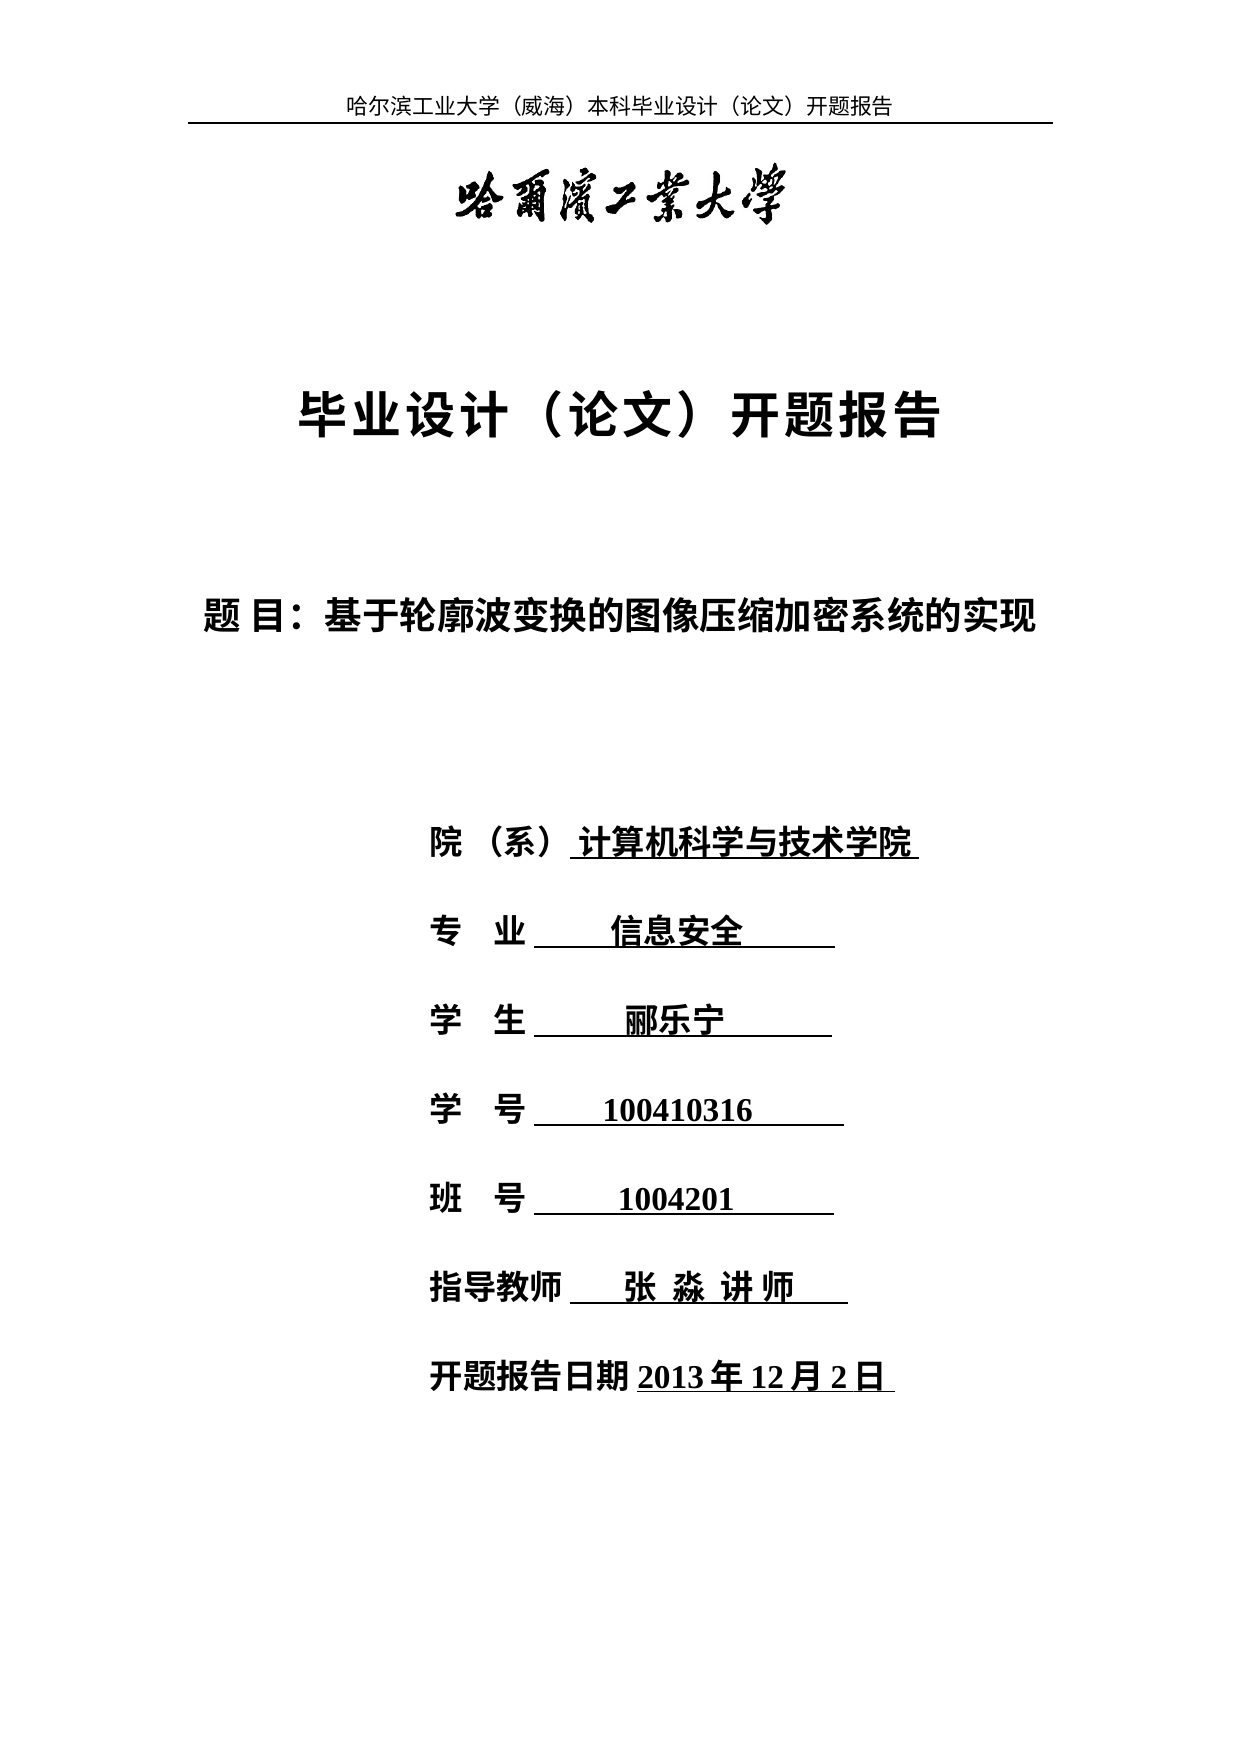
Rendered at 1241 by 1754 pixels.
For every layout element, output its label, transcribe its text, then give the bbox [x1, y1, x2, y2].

picture [445, 162, 795, 228]
text 专 业 信息安全 [187, 896, 1054, 961]
text 院 （系） 计算机科学与技术学院 [187, 807, 1053, 872]
text 题 目：基于轮廓波变换的图像压缩加密系统的实现 [187, 581, 1053, 646]
text 班 号 1004201 [187, 1163, 1054, 1228]
text 指导教师 张 淼 讲 师 [187, 1252, 1053, 1317]
text 毕业设计（论文）开题报告 [187, 363, 1053, 461]
text 学 生 郦乐宁 [187, 985, 1053, 1050]
text 开题报告日期 2013年12月2日 [187, 1341, 1053, 1406]
text 学 号 100410316 [187, 1074, 1054, 1139]
